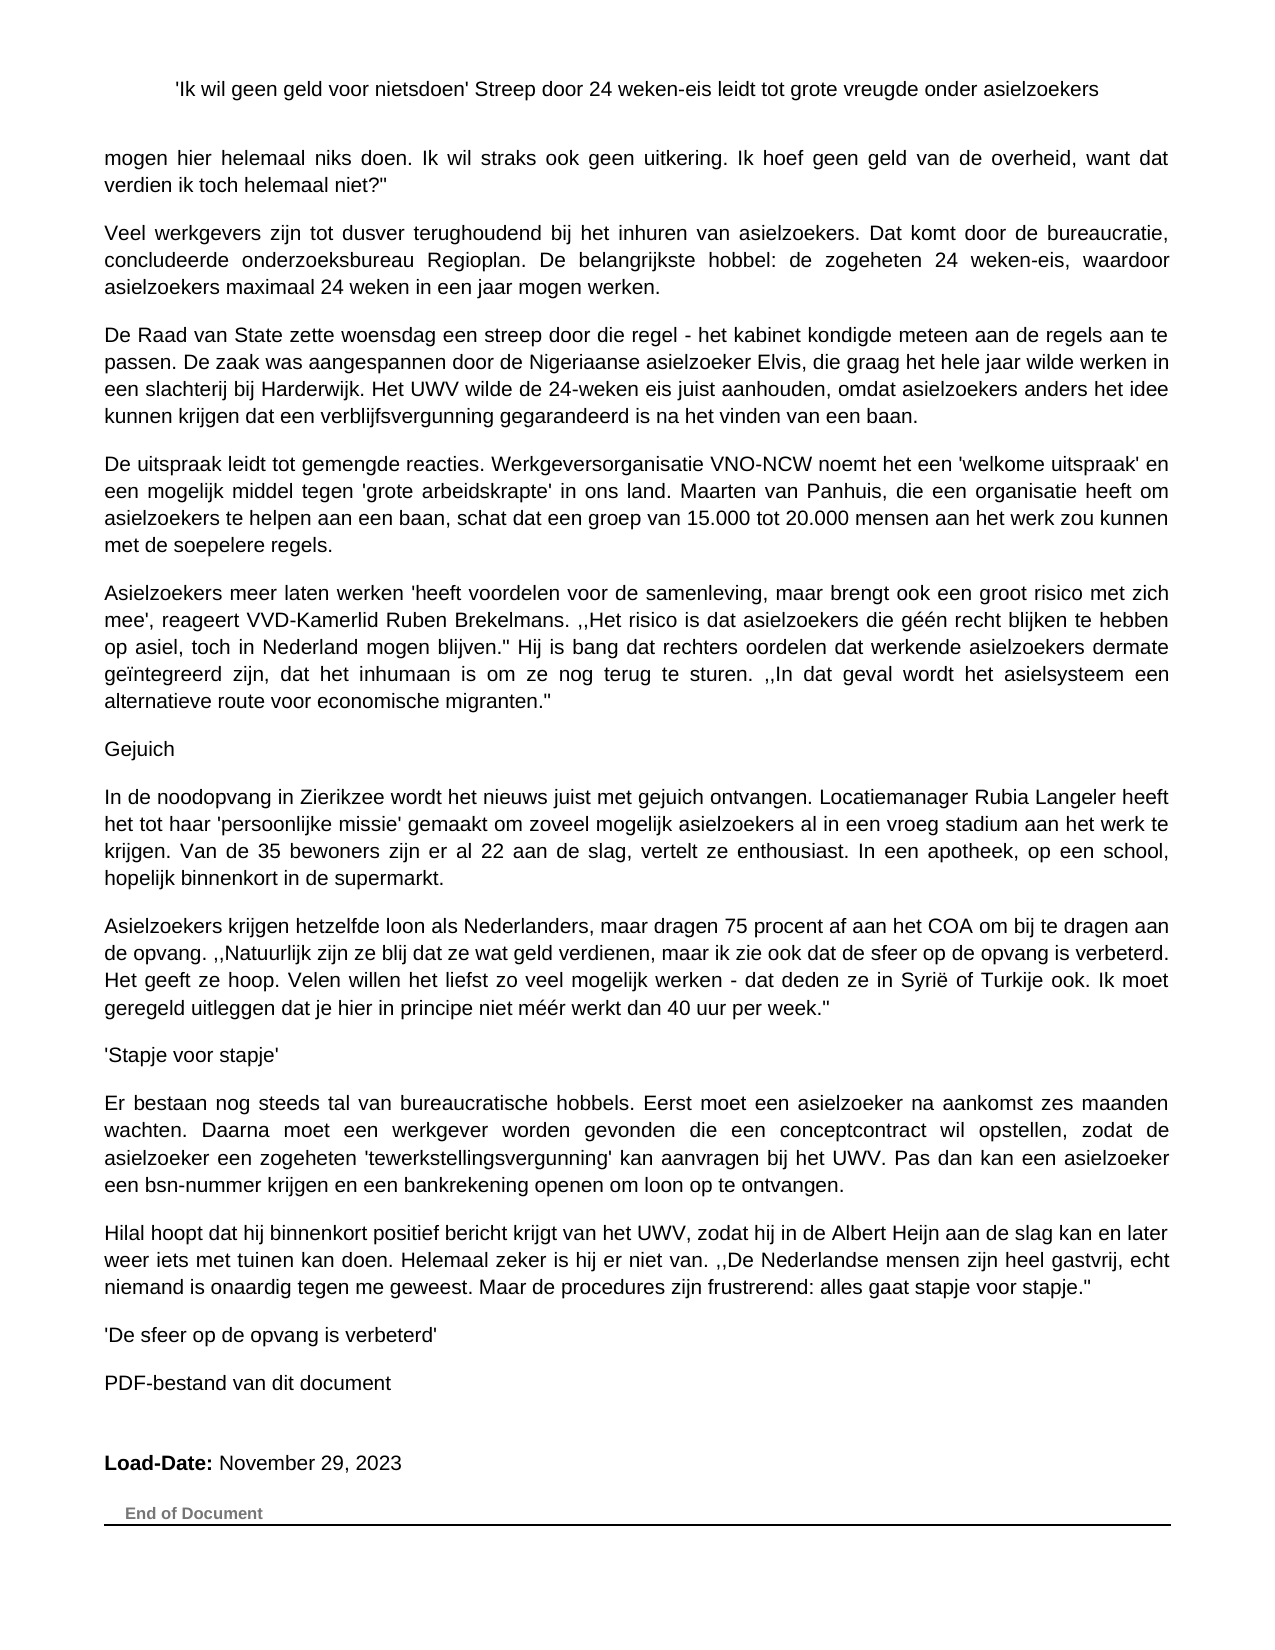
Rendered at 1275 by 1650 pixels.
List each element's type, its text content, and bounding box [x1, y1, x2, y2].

text Veel werkgevers zijn tot dusver terughoudend bij het inhuren van asielzoekers. Dat komt door de bureaucratie, concludeerde onderzoeksbureau Regioplan. De belangrijkste hobbel: de zogeheten 24 weken-eis, waardoor asielzoekers maximaal 24 weken in een jaar mogen werken. [104, 217, 1171, 298]
text End of Document [125, 1504, 1171, 1523]
text Asielzoekers krijgen hetzelfde loon als Nederlanders, maar dragen 75 procent af aan het COA om bij te dragen aan de opvang. ,,Natuurlijk zijn ze blij dat ze wat geld verdienen, maar ik zie ook dat de sfeer op de opvang is verbeterd. Het geeft ze hoop. Velen willen het liefst zo veel mogelijk werken - dat deden ze in Syrië of Turkije ook. Ik moet geregeld uitleggen dat je hier in principe niet méér werkt dan 40 uur per week." [104, 911, 1171, 1019]
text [104, 142, 1171, 196]
text De Raad van State zette woensdag een streep door die regel - het kabinet kondigde meteen aan de regels aan te passen. De zaak was aangespannen door de Nigeriaanse asielzoeker Elvis, die graag het hele jaar wilde werken in een slachterij bij Harderwijk. Het UWV wilde de 24-weken eis juist aanhouden, omdat asielzoekers anders het idee kunnen krijgen dat een verblijfsvergunning gegarandeerd is na het vinden van een baan. [104, 319, 1171, 428]
text Load-Date: November 29, 2023 [104, 1419, 1171, 1475]
text 'Stapje voor stapje' [104, 1040, 1171, 1067]
text 'De sfeer op de opvang is verbeterd' [104, 1319, 1171, 1346]
text Hilal hoopt dat hij binnenkort positief bericht krijgt van het UWV, zodat hij in de Albert Heijn aan de slag kan en later weer iets met tuinen kan doen. Helemaal zeker is hij er niet van. ,,De Nederlandse mensen zijn heel gastvrij, echt niemand is onaardig tegen me geweest. Maar de procedures zijn frustrerend: alles gaat stapje voor stapje." [104, 1217, 1171, 1298]
text Er bestaan nog steeds tal van bureaucratische hobbels. Eerst moet een asielzoeker na aankomst zes maanden wachten. Daarna moet een werkgever worden gevonden die een conceptcontract wil opstellen, zodat de asielzoeker een zogeheten 'tewerkstellingsvergunning' kan aanvragen bij het UWV. Pas dan kan een asielzoeker een bsn-nummer krijgen en een bankrekening openen om loon op te ontvangen. [104, 1088, 1171, 1196]
text Asielzoekers meer laten werken 'heeft voordelen voor de samenleving, maar brengt ook een groot risico met zich mee', reageert VVD-Kamerlid Ruben Brekelmans. ,,Het risico is dat asielzoekers die géén recht blijken te hebben op asiel, toch in Nederland mogen blijven." Hij is bang dat rechters oordelen dat werkende asielzoekers dermate geïntegreerd zijn, dat het inhumaan is om ze nog terug te sturen. ,,In dat geval wordt het asielsysteem een alternatieve route voor economische migranten." [104, 578, 1171, 713]
text Gejuich [104, 734, 1171, 761]
text PDF-bestand van dit document [104, 1367, 1171, 1394]
text In de noodopvang in Zierikzee wordt het nieuws juist met gejuich ontvangen. Locatiemanager Rubia Langeler heeft het tot haar 'persoonlijke missie' gemaakt om zoveel mogelijk asielzoekers al in een vroeg stadium aan het werk te krijgen. Van de 35 bewoners zijn er al 22 aan de slag, vertelt ze enthousiast. In een apotheek, op een school, hopelijk binnenkort in de supermarkt. [104, 782, 1171, 890]
text De uitspraak leidt tot gemengde reacties. Werkgeversorganisatie VNO-NCW noemt het een 'welkome uitspraak' en een mogelijk middel tegen 'grote arbeidskrapte' in ons land. Maarten van Panhuis, die een organisatie heeft om asielzoekers te helpen aan een baan, schat dat een groep van 15.000 tot 20.000 mensen aan het werk zou kunnen met de soepelere regels. [104, 448, 1171, 557]
